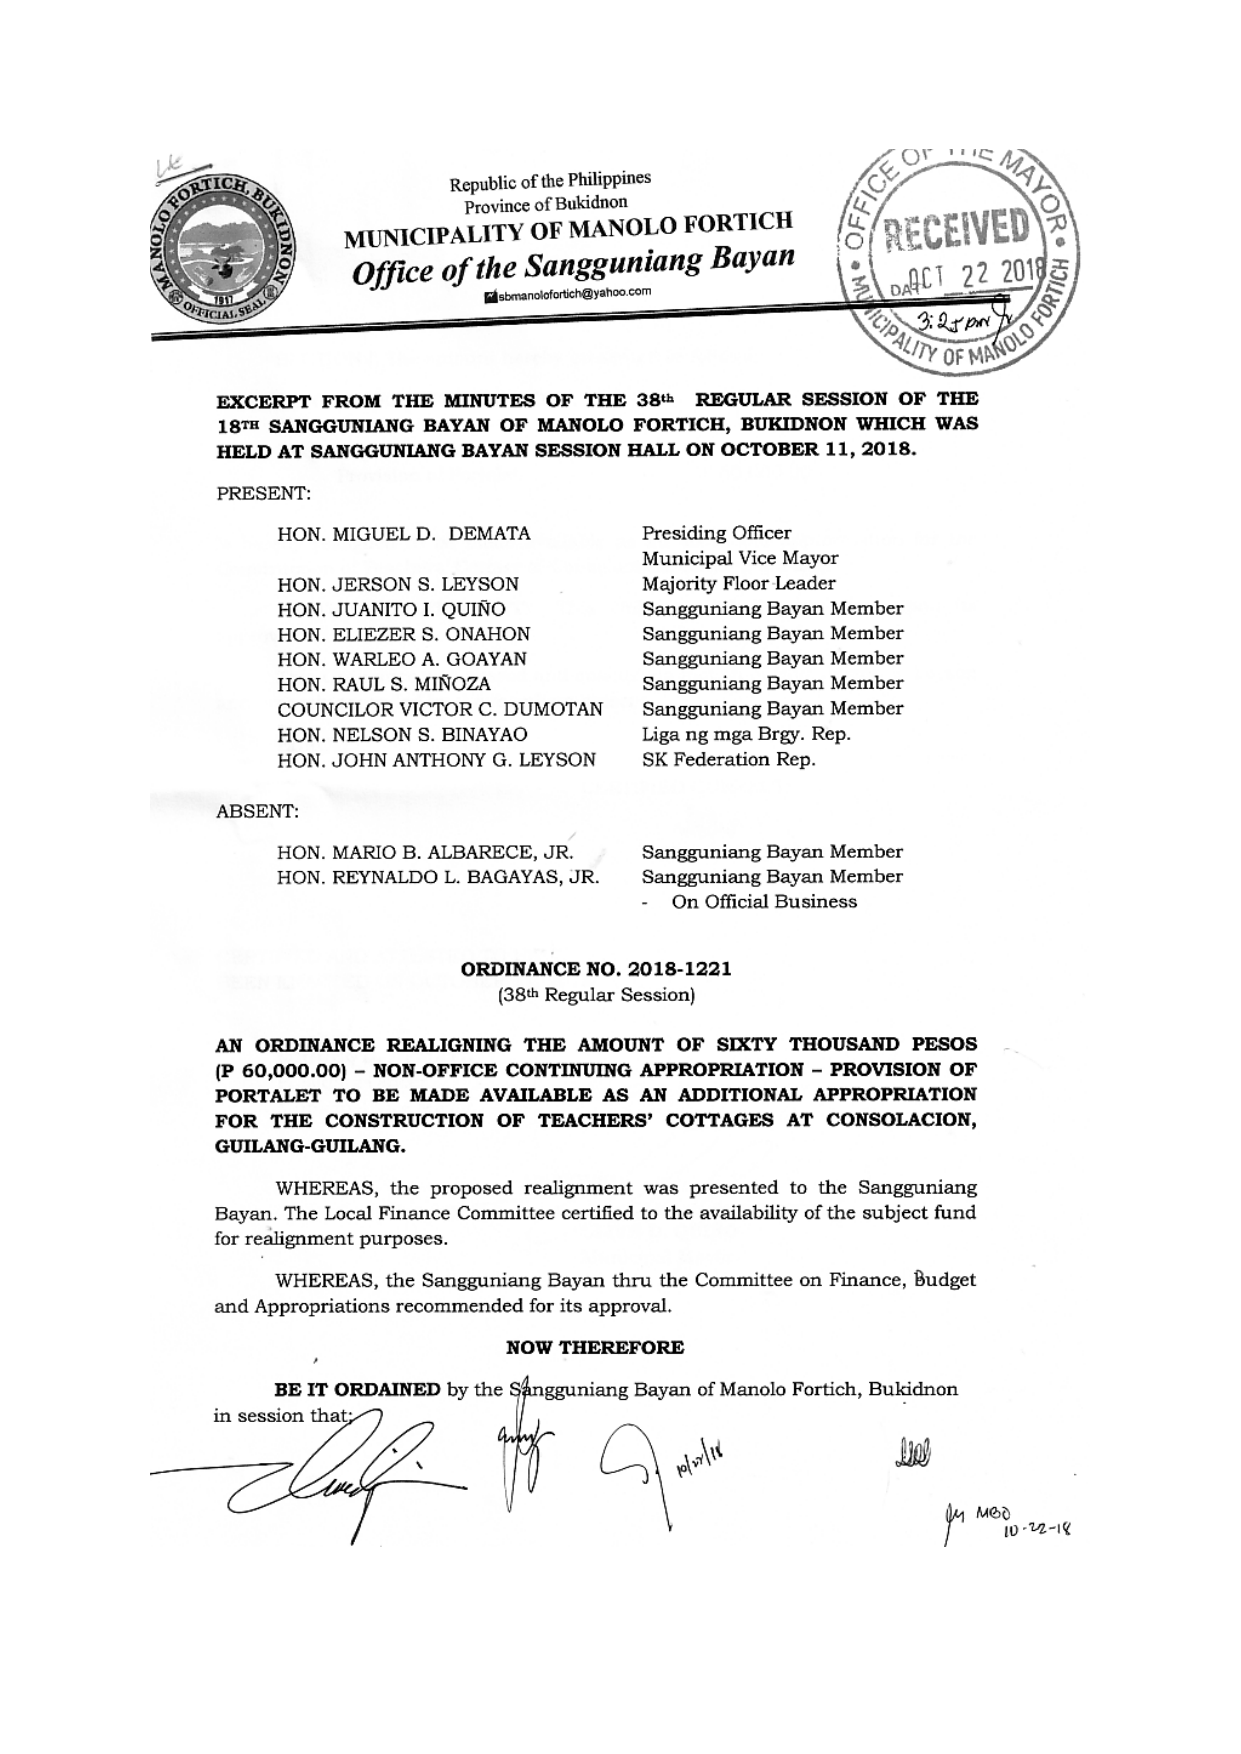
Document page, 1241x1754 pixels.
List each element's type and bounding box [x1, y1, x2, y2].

picture [150, 149, 1090, 1547]
